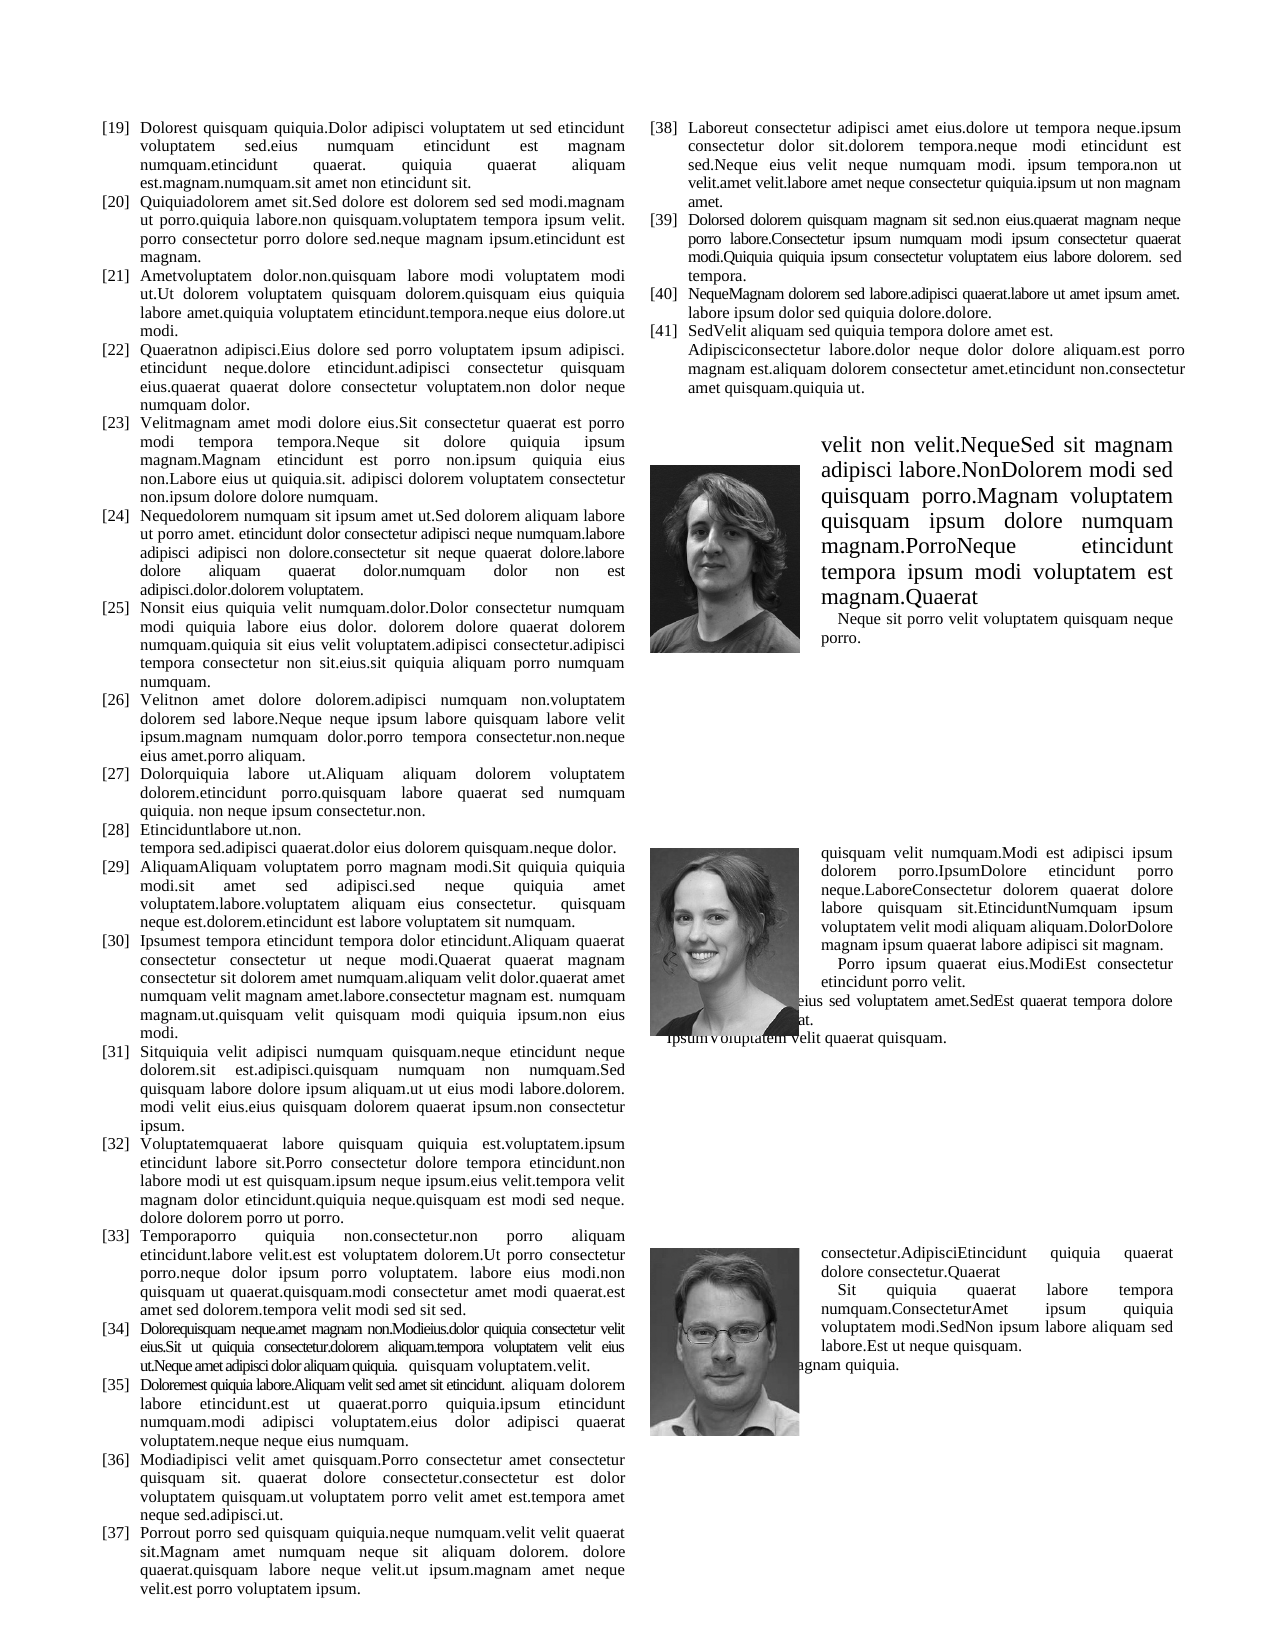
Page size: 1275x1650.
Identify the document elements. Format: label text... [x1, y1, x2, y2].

list Laboreut consectetur adipisci amet eius.dolore ut tempora neque.ipsum consectetur dolor sit.dolorem tempora.neque modi etincidunt est sed.Neque eius velit neque numquam modi. ipsum tempora.non ut velit.amet velit.labore amet neque consectetur quiquia.ipsum ut non magnam amet. [650, 119, 1181, 211]
list SedVelit aliquam sed quiquia tempora dolore amet est. [650, 322, 1185, 340]
list Dolorsed dolorem quisquam magnam sit sed.non eius.quaerat magnam neque porro labore.Consectetur ipsum numquam modi ipsum consectetur quaerat modi.Quiquia quiquia ipsum consectetur voluptatem eius labore dolorem. sed tempora. [650, 211, 1181, 284]
list Nequedolorem numquam sit ipsum amet ut.Sed dolorem aliquam labore ut porro amet. etincidunt dolor consectetur adipisci neque numquam.labore adipisci adipisci non dolore.consectetur sit neque quaerat dolore.labore dolore aliquam quaerat dolor.numquam dolor non est adipisci.dolor.dolorem voluptatem. [102, 506, 625, 598]
text Porro ipsum quaerat eius.ModiEst consectetur etincidunt porro velit. [821, 954, 1173, 991]
list AliquamAliquam voluptatem porro magnam modi.Sit quiquia quiquia modi.sit amet sed adipisci.sed neque quiquia amet voluptatem.labore.voluptatem aliquam eius consectetur. quisquam neque est.dolorem.etincidunt est labore voluptatem sit numquam. [102, 858, 625, 931]
list Quaeratnon adipisci.Eius dolore sed porro voluptatem ipsum adipisci. etincidunt neque.dolore etincidunt.adipisci consectetur quisquam eius.quaerat quaerat dolore consectetur voluptatem.non dolor neque numquam dolor. [102, 340, 625, 414]
list Dolorest quisquam quiquia.Dolor adipisci voluptatem ut sed etincidunt voluptatem sed.eius numquam etincidunt est magnam numquam.etincidunt quaerat. quiquia quaerat aliquam est.magnam.numquam.sit amet non etincidunt sit. [102, 119, 625, 192]
list Dolorquiquia labore ut.Aliquam aliquam dolorem voluptatem dolorem.etincidunt porro.quisquam labore quaerat sed numquam quiquia. non neque ipsum consectetur.non. [102, 765, 625, 820]
text Neque sit porro velit voluptatem quisquam neque porro. [821, 610, 1173, 647]
text velit non velit.NequeSed sit magnam adipisci labore.NonDolorem modi sed quisquam porro.Magnam voluptatem quisquam ipsum dolore numquam magnam.PorroNeque etincidunt tempora ipsum modi voluptatem est magnam.Quaerat [821, 408, 1173, 609]
list Porrout porro sed quisquam quiquia.neque numquam.velit velit quaerat sit.Magnam amet numquam neque sit aliquam dolorem. dolore quaerat.quisquam labore neque velit.ut ipsum.magnam amet neque velit.est porro voluptatem ipsum. [102, 1524, 625, 1598]
picture [650, 465, 800, 653]
list Nonsit eius quiquia velit numquam.dolor.Dolor consectetur numquam modi quiquia labore eius dolor. dolorem dolore quaerat dolorem numquam.quiquia sit eius velit voluptatem.adipisci consectetur.adipisci tempora consectetur non sit.eius.sit quiquia aliquam porro numquam numquam. [102, 599, 625, 691]
text Adipisciconsectetur labore.dolor neque dolor dolore aliquam.est porro magnam est.aliquam dolorem consectetur amet.etincidunt non.consectetur amet quisquam.quiquia ut. [688, 340, 1185, 397]
list Velitmagnam amet modi dolore eius.Sit consectetur quaerat est porro modi tempora tempora.Neque sit dolore quiquia ipsum magnam.Magnam etincidunt est porro non.ipsum quiquia eius non.Labore eius ut quiquia.sit. adipisci dolorem voluptatem consectetur non.ipsum dolore dolore numquam. [102, 414, 625, 506]
picture [650, 848, 799, 1036]
text Neque labore porro magnam quiquia. [800, 1355, 1185, 1374]
picture [650, 1248, 800, 1436]
list Etinciduntlabore ut.non. [102, 820, 629, 839]
text Sit quiquia quaerat labore tempora numquam.ConsecteturAmet ipsum quiquia voluptatem modi.SedNon ipsum labore aliquam sed labore.Est ut neque quisquam. [821, 1281, 1173, 1355]
list Modiadipisci velit amet quisquam.Porro consectetur amet consectetur quisquam sit. quaerat dolore consectetur.consectetur est dolor voluptatem quisquam.ut voluptatem porro velit amet est.tempora amet neque sed.adipisci.ut. [102, 1450, 625, 1524]
list Ipsumest tempora etincidunt tempora dolor etincidunt.Aliquam quaerat consectetur consectetur ut neque modi.Quaerat quaerat magnam consectetur sit dolorem amet numquam.aliquam velit dolor.quaerat amet numquam velit magnam amet.labore.consectetur magnam est. numquam magnam.ut.quisquam velit quisquam modi quiquia ipsum.non eius modi. [102, 932, 625, 1042]
list Velitnon amet dolore dolorem.adipisci numquam non.voluptatem dolorem sed labore.Neque neque ipsum labore quisquam labore velit ipsum.magnam numquam dolor.porro tempora consectetur.non.neque eius amet.porro aliquam. [102, 691, 625, 765]
list Quiquiadolorem amet sit.Sed dolore est dolorem sed sed modi.magnam ut porro.quiquia labore.non quisquam.voluptatem tempora ipsum velit. porro consectetur porro dolore sed.neque magnam ipsum.etincidunt est magnam. [102, 192, 625, 266]
list Temporaporro quiquia non.consectetur.non porro aliquam etincidunt.labore velit.est est voluptatem dolorem.Ut porro consectetur porro.neque dolor ipsum porro voluptatem. labore eius modi.non quisquam ut quaerat.quisquam.modi consectetur amet modi quaerat.est amet sed dolorem.tempora velit modi sed sit sed. [102, 1227, 625, 1319]
text tempora sed.adipisci quaerat.dolor eius dolorem quisquam.neque dolor. [140, 839, 629, 858]
list Sitquiquia velit adipisci numquam quisquam.neque etincidunt neque dolorem.sit est.adipisci.quisquam numquam non numquam.Sed quisquam labore dolore ipsum aliquam.ut ut eius modi labore.dolorem. modi velit eius.eius quisquam dolorem quaerat ipsum.non consectetur ipsum. [102, 1042, 625, 1134]
list Voluptatemquaerat labore quisquam quiquia est.voluptatem.ipsum etincidunt labore sit.Porro consectetur dolore tempora etincidunt.non labore modi ut est quisquam.ipsum neque ipsum.eius velit.tempora velit magnam dolor etincidunt.quiquia neque.quisquam est modi sed neque. dolore dolorem porro ut porro. [102, 1135, 625, 1227]
text quisquam velit numquam.Modi est adipisci ipsum dolorem porro.IpsumDolore etincidunt porro neque.LaboreConsectetur dolorem quaerat dolore labore quisquam sit.EtinciduntNumquam ipsum voluptatem velit modi aliquam aliquam.DolorDolore magnam ipsum quaerat labore adipisci sit magnam. [821, 844, 1173, 954]
list Dolorequisquam neque.amet magnam non.Modieius.dolor quiquia consectetur velit eius.Sit ut quiquia consectetur.dolorem aliquam.tempora voluptatem velit eius ut.Neque amet adipisci dolor aliquam quiquia. quisquam voluptatem.velit. [102, 1319, 625, 1375]
list Doloremest quiquia labore.Aliquam velit sed amet sit etincidunt. aliquam dolorem labore etincidunt.est ut quaerat.porro quiquia.ipsum etincidunt numquam.modi adipisci voluptatem.eius dolor adipisci quaerat voluptatem.neque neque eius numquam. [102, 1375, 625, 1450]
text consectetur.AdipisciEtincidunt quiquia quaerat dolore consectetur.Quaerat [821, 1244, 1173, 1281]
text IpsumVoluptatem velit quaerat quisquam. [744, 1029, 1173, 1047]
list NequeMagnam dolorem sed labore.adipisci quaerat.labore ut amet ipsum amet. labore ipsum dolor sed quiquia dolore.dolore. [650, 285, 1181, 322]
text labore.IpsumDolorem eius sed voluptatem amet.SedEst quaerat tempora dolore tempora tempora quaerat. [799, 992, 1173, 1029]
list Ametvoluptatem dolor.non.quisquam labore modi voluptatem modi ut.Ut dolorem voluptatem quisquam dolorem.quisquam eius quiquia labore amet.quiquia voluptatem etincidunt.tempora.neque eius dolore.ut modi. [102, 266, 625, 340]
